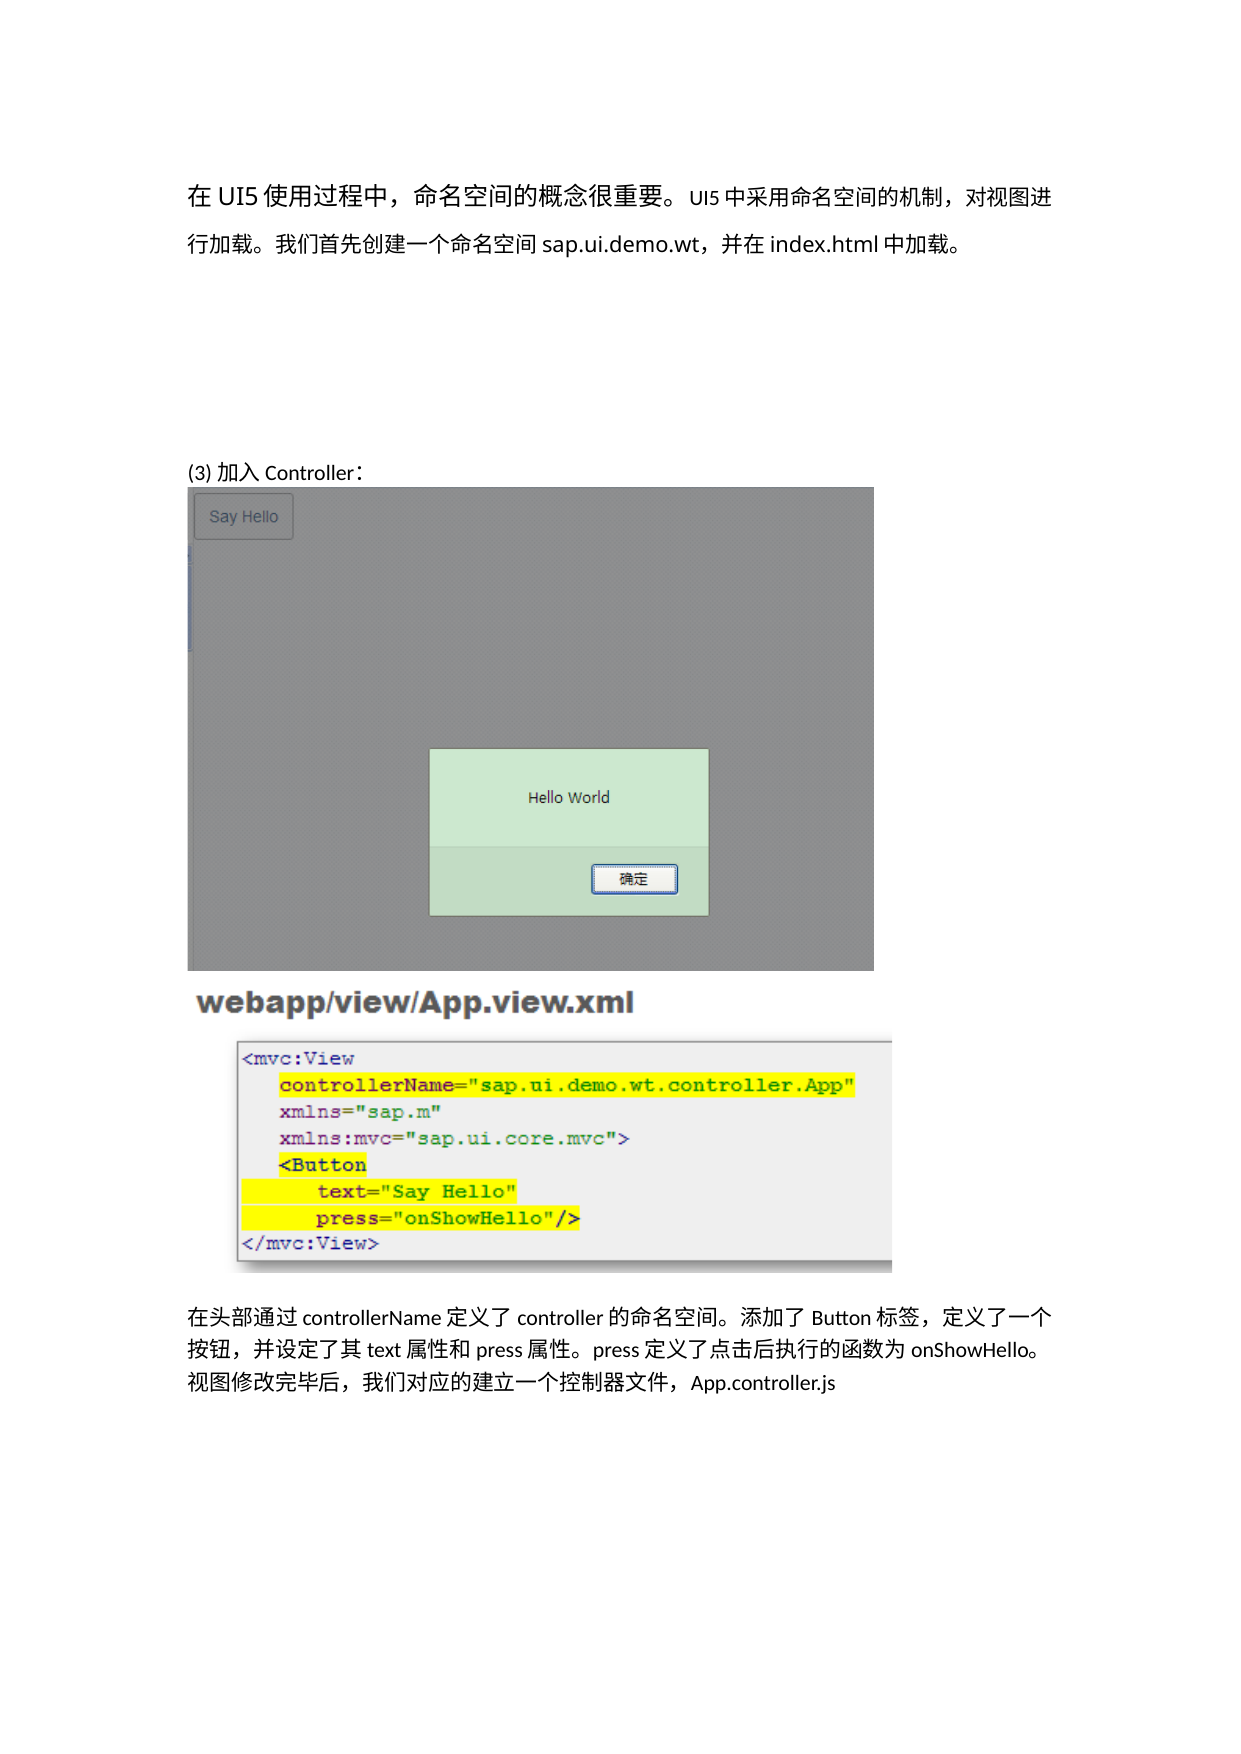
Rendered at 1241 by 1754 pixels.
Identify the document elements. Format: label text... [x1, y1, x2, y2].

list 在头部通过controllerName定义了controller的命名空间。添加了Button标签，定义了一个按钮，并设定了其text属性和press属性。press定义了点击后执行的函数为onShowHello。 [187, 1299, 1053, 1364]
picture [187, 974, 893, 1273]
list (3) 加入Controller： [187, 454, 1053, 487]
picture [187, 487, 874, 971]
list 视图修改完毕后，我们对应的建立一个控制器文件，App.controller.js [187, 1364, 1053, 1397]
list 在UI5使用过程中，命名空间的概念很重要。UI5中采用命名空间的机制，对视图进行加载。我们首先创建一个命名空间sap.ui.demo.wt，并在index.html中加载。 [187, 162, 1053, 259]
